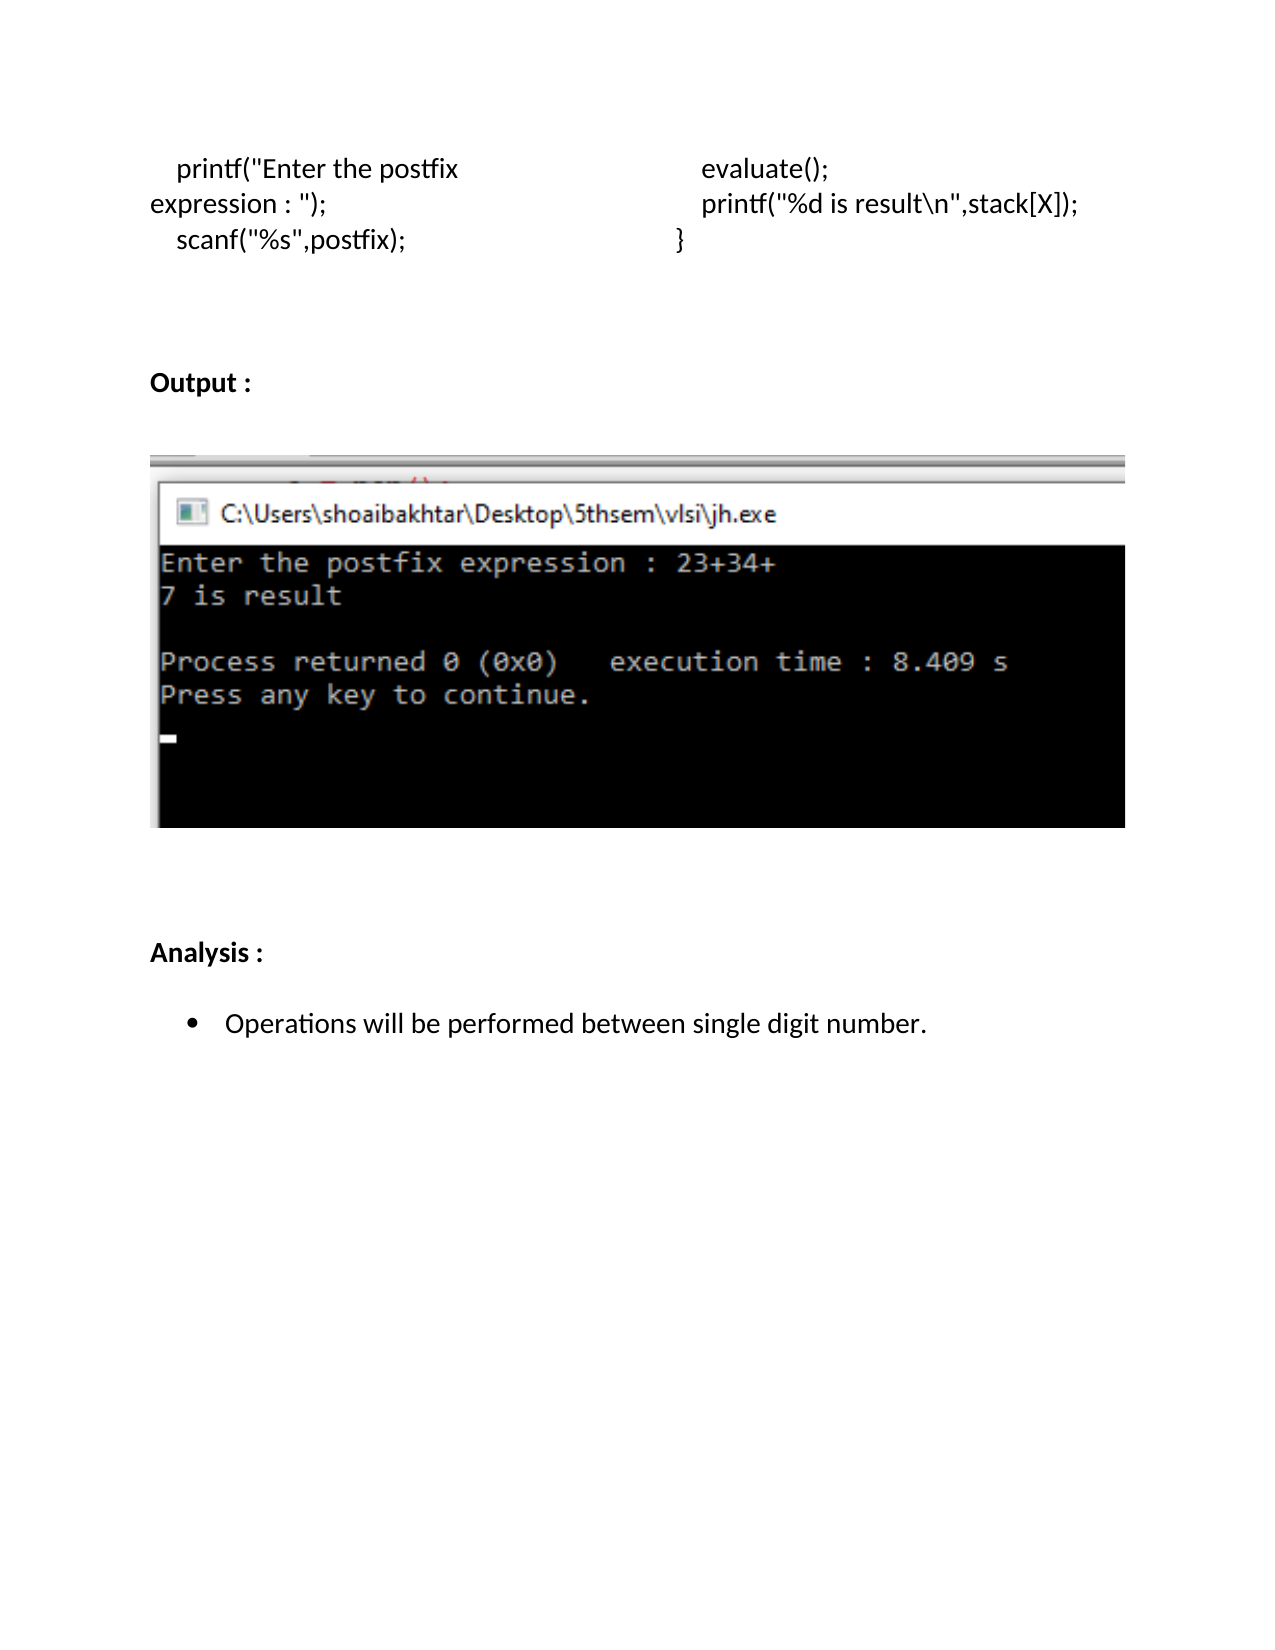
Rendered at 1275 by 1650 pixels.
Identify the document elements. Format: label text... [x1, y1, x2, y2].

text printf("%d is result\n",stack[X]); [675, 186, 1125, 221]
text evaluate(); [675, 150, 1125, 186]
text scanf("%s",postfix); [150, 221, 600, 257]
list Operations will be performed between single digit number. [187, 1006, 1125, 1041]
picture [150, 455, 1125, 828]
text Analysis : [150, 934, 1125, 970]
text } [675, 221, 1125, 257]
text printf("Enter the postfix expression : "); [150, 150, 600, 221]
text Output : [150, 364, 1125, 399]
